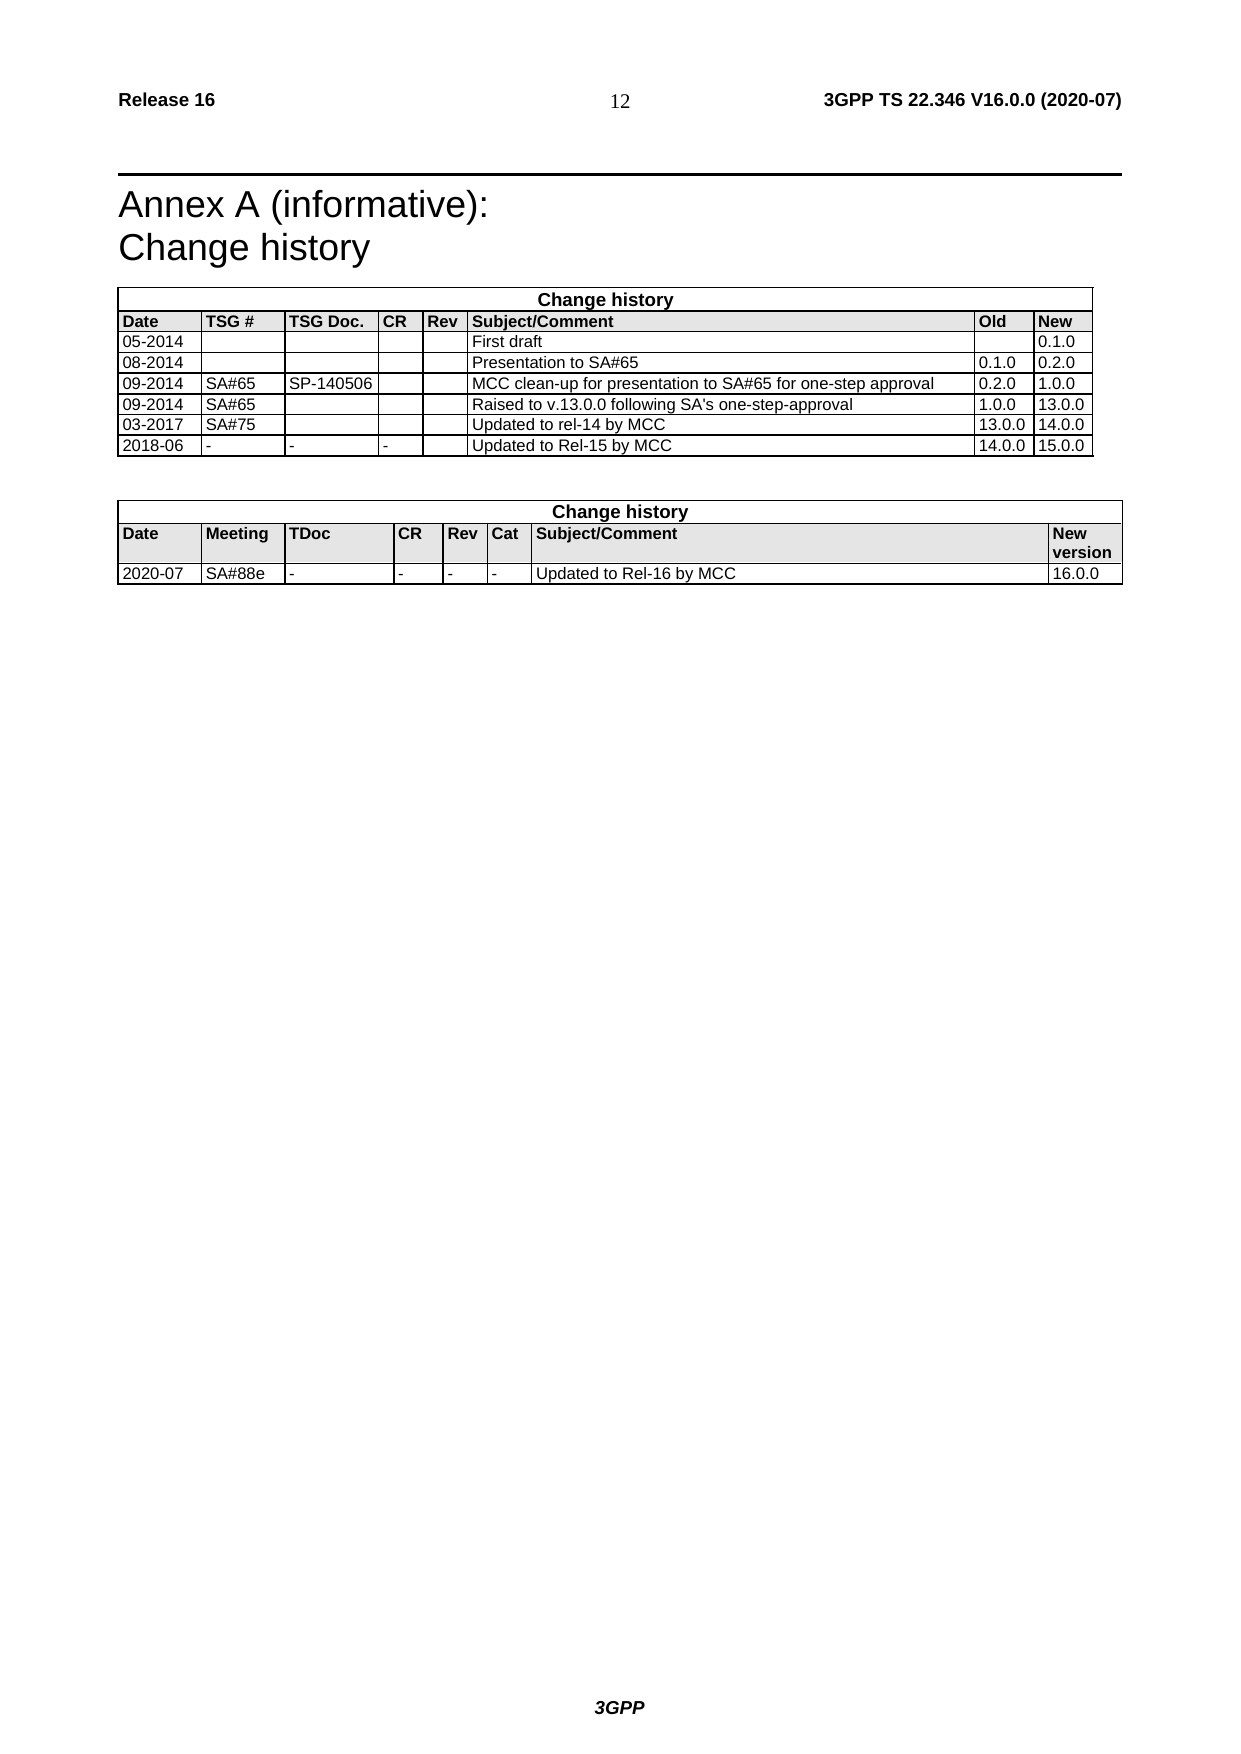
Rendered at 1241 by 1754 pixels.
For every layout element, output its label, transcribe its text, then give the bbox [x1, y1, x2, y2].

table_cell Rev [424, 312, 467, 331]
table_cell 09-2014 [119, 395, 201, 414]
table_cell [379, 353, 422, 372]
table_cell 0.2.0 [975, 374, 1033, 393]
table_cell 0.2.0 [1035, 353, 1092, 372]
table_cell Subject/Comment [532, 524, 1048, 562]
table_header Change history [119, 501, 1122, 523]
table_cell [202, 332, 284, 351]
subtitle Annex A (informative): Change history [118, 176, 1122, 268]
table_cell MCC clean-up for presentation to SA#65 for one-step approval [468, 374, 974, 393]
table_cell - [286, 564, 393, 583]
table_cell [379, 374, 422, 393]
table_cell 14.0.0 [975, 436, 1033, 455]
table_cell [975, 332, 1033, 351]
table_cell New version [1049, 523, 1122, 562]
table_cell Updated to Rel-16 by MCC [532, 564, 1048, 583]
table_cell [424, 353, 467, 372]
table_cell [424, 332, 467, 351]
table_header Change history [119, 288, 1092, 310]
table_cell 0.1.0 [975, 353, 1033, 372]
table_cell Cat [488, 524, 531, 562]
table_cell 15.0.0 [1035, 436, 1092, 455]
table_cell SA#65 [202, 374, 284, 393]
table_cell SP-140506 [286, 374, 378, 393]
table_cell SA#65 [202, 395, 284, 414]
table_cell [286, 353, 378, 372]
table_cell 13.0.0 [1035, 395, 1092, 414]
table_cell Updated to rel-14 by MCC [468, 415, 974, 434]
table_cell [424, 415, 467, 434]
table_cell SA#88e [202, 564, 284, 583]
table_cell [286, 395, 378, 414]
table_cell - [202, 436, 284, 455]
table_cell Subject/Comment [468, 312, 974, 331]
table_cell TSG # [202, 312, 284, 331]
table_cell - [379, 436, 422, 455]
table_cell 2018-06 [119, 436, 201, 455]
table_cell Rev [444, 524, 487, 562]
table_cell TSG Doc. [286, 312, 378, 331]
table_cell CR [379, 312, 422, 331]
table_cell [424, 395, 467, 414]
table_cell 03-2017 [119, 415, 201, 434]
table_cell 08-2014 [119, 353, 201, 372]
table_cell - [395, 564, 442, 583]
table_cell 05-2014 [119, 332, 201, 351]
table_cell [424, 436, 467, 455]
table_cell New [1035, 312, 1092, 331]
table_cell 16.0.0 [1049, 563, 1122, 583]
table_cell 1.0.0 [975, 395, 1033, 414]
table_cell 14.0.0 [1035, 415, 1092, 434]
table_cell Presentation to SA#65 [468, 353, 974, 372]
table_cell 09-2014 [119, 374, 201, 393]
table_cell SA#75 [202, 415, 284, 434]
table_cell Updated to Rel-15 by MCC [468, 436, 974, 455]
table_cell [286, 415, 378, 434]
table_cell First draft [468, 332, 974, 351]
table_cell [379, 415, 422, 434]
table_cell Meeting [202, 524, 284, 562]
table_cell [202, 353, 284, 372]
table_cell Date [119, 312, 201, 331]
table_cell - [488, 564, 531, 583]
table_cell [379, 395, 422, 414]
table_cell 2020-07 [119, 564, 201, 583]
table_cell TDoc [286, 524, 393, 562]
table_cell 0.1.0 [1035, 332, 1092, 351]
table_cell 13.0.0 [975, 415, 1033, 434]
table_cell Old [975, 312, 1033, 331]
table_cell CR [395, 524, 442, 562]
table_cell [379, 332, 422, 351]
table_cell - [444, 564, 487, 583]
table_cell Date [119, 524, 201, 562]
table_cell [286, 332, 378, 351]
table_cell [424, 374, 467, 393]
table_cell Raised to v.13.0.0 following SA's one-step-approval [468, 395, 974, 414]
table_cell - [286, 436, 378, 455]
table_cell 1.0.0 [1035, 374, 1092, 393]
